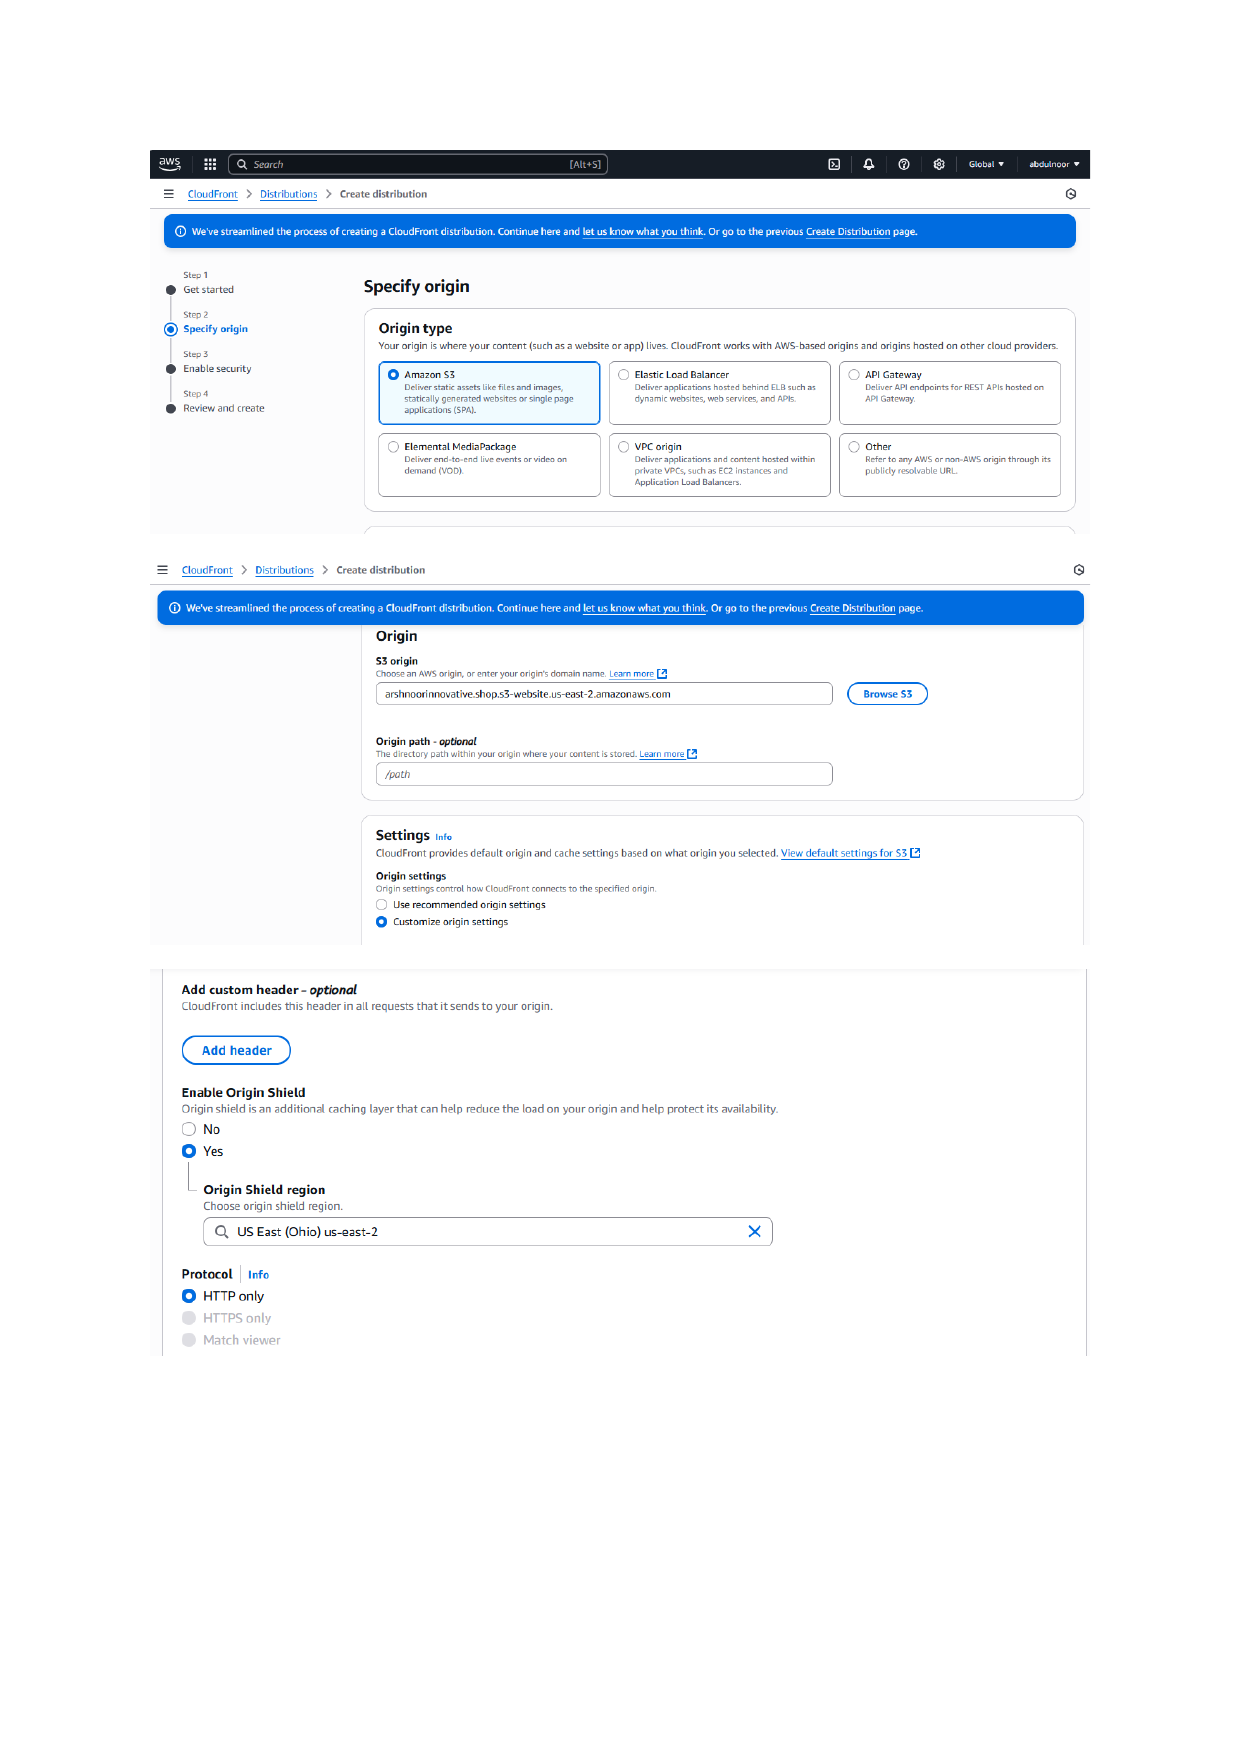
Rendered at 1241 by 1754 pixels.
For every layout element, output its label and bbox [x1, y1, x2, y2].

picture [150, 150, 1091, 534]
picture [150, 558, 1091, 945]
picture [150, 969, 1091, 1356]
